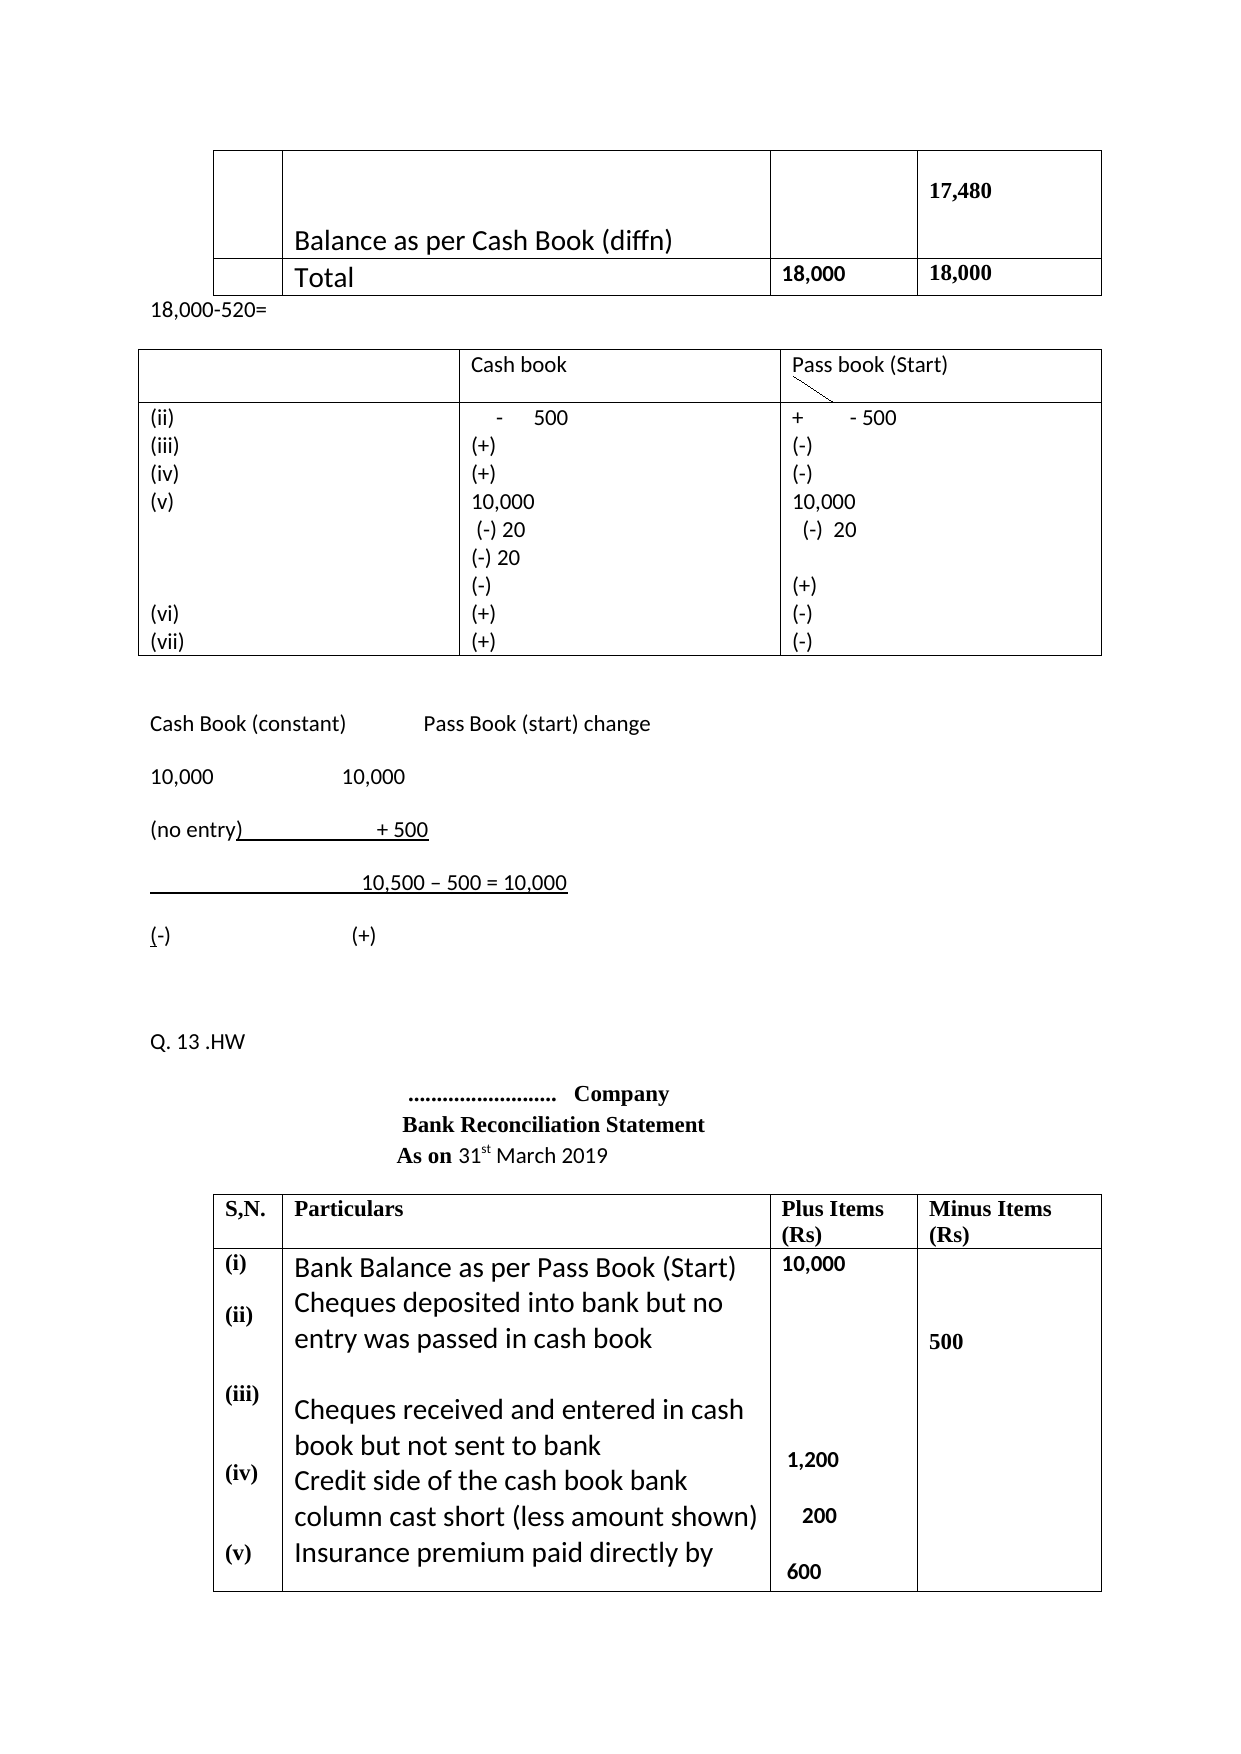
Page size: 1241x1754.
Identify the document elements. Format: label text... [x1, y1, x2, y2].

table_header Plus Items (Rs) [771, 1195, 917, 1248]
table_cell (ii) (iii) (iv) (v) (vi) (vii) [139, 403, 459, 655]
list As on 31st March 2019 [225, 1141, 1090, 1169]
table_header Cash book [460, 350, 780, 402]
table_cell + - 500 (-) (-) 10,000 (-) 20 (+) (-) (-) [781, 403, 1101, 655]
table_header Pass book (Start) [781, 350, 1101, 402]
table_header Particulars [283, 1195, 770, 1248]
table_header S,N. [214, 1195, 282, 1248]
table_header Minus Items (Rs) [918, 1195, 1101, 1248]
text (-) (+) [150, 921, 1090, 949]
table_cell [214, 151, 282, 258]
table_cell 18,000 [771, 259, 917, 294]
list Bank Reconciliation Statement [225, 1111, 1090, 1137]
text Cash Book (constant) Pass Book (start) change [150, 709, 1090, 737]
list .......................... Company [225, 1080, 1090, 1107]
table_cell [214, 1249, 282, 1591]
table_cell [214, 259, 282, 294]
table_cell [283, 1249, 770, 1591]
table_header [139, 350, 459, 402]
text (no entry) + 500 [150, 815, 1090, 843]
table_cell 500 20 17,480 [918, 151, 1101, 258]
table_cell 18,000 [918, 259, 1101, 294]
table_cell Total [283, 259, 770, 294]
text 18,000-520= [150, 296, 1090, 324]
table_cell 500 (+) (+) 10,000 (-) 20 (-) 20 (-) (+) (+) [460, 403, 780, 655]
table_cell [918, 1249, 1101, 1591]
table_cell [283, 151, 770, 258]
text 10,000 10,000 [150, 762, 1090, 790]
text Q. 13 .HW [150, 1027, 1090, 1055]
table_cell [771, 1249, 917, 1591]
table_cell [771, 151, 917, 258]
text 10,500 – 500 = 10,000 [150, 868, 1090, 896]
